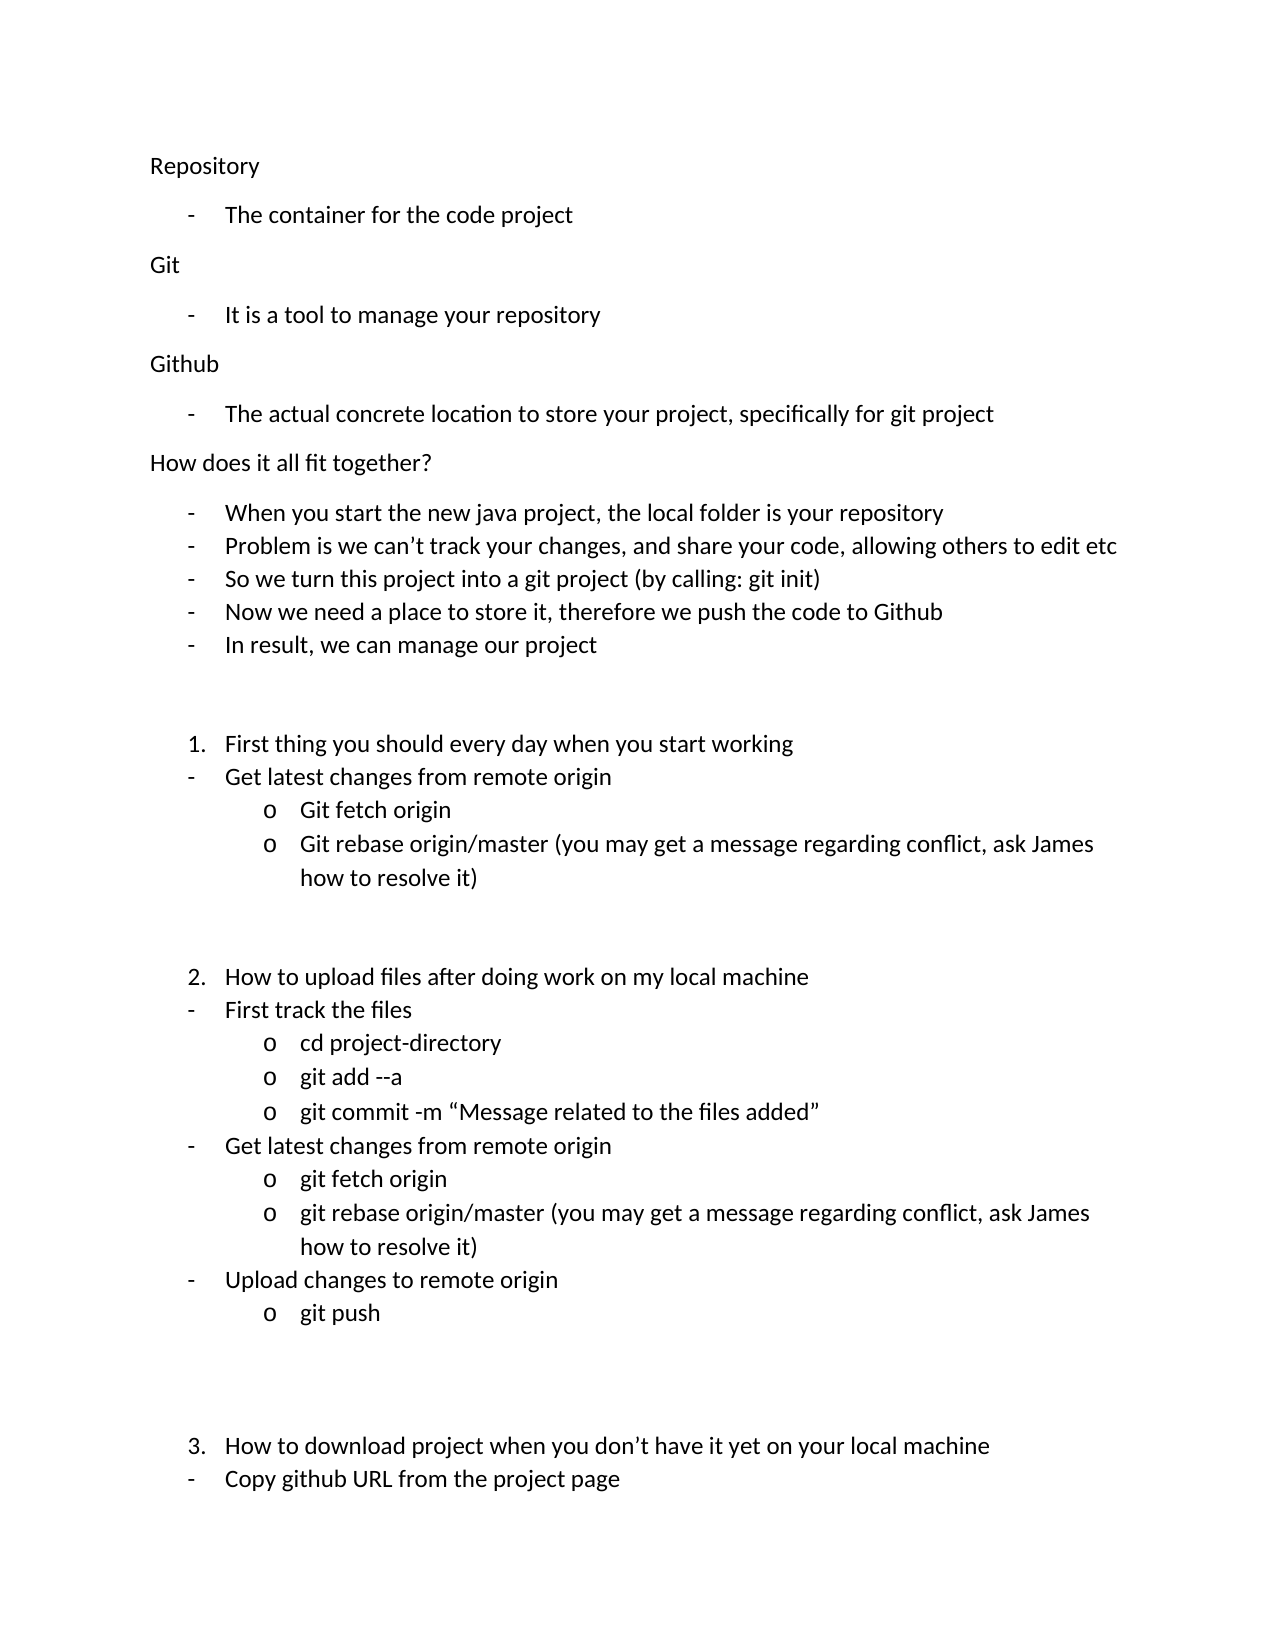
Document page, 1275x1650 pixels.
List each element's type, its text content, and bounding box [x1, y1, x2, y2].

list Problem is we can’t track your changes, and share your code, allowing others to edit etc [187, 530, 1125, 561]
list In result, we can manage our project [187, 629, 1125, 659]
list git rebase origin/master (you may get a message regarding conflict, ask James how to resolve it) [262, 1197, 1125, 1262]
list Get latest changes from remote origin [187, 1130, 1125, 1161]
list git add --a [262, 1061, 1125, 1093]
text Repository [150, 150, 1125, 181]
list cd project-directory [262, 1027, 1125, 1059]
list Git rebase origin/master (you may get a message regarding conflict, ask James how to resolve it) [262, 828, 1125, 893]
list git push [262, 1297, 1125, 1329]
list git commit -m “Message related to the files added” [262, 1096, 1125, 1127]
text Github [150, 348, 1125, 379]
list The container for the code project [187, 199, 1125, 230]
list First thing you should every day when you start working [187, 728, 1125, 758]
list When you start the new java project, the local folder is your repository [187, 497, 1125, 528]
list Copy github URL from the project page [187, 1463, 1125, 1494]
list Git fetch origin [262, 794, 1125, 826]
list Get latest changes from remote origin [187, 761, 1125, 791]
list So we turn this project into a git project (by calling: git init) [187, 563, 1125, 593]
text Git [150, 249, 1125, 280]
list It is a tool to manage your repository [187, 299, 1125, 329]
text How does it all fit together? [150, 447, 1125, 478]
list How to upload files after doing work on my local machine [187, 961, 1125, 992]
list git fetch origin [262, 1163, 1125, 1195]
list Upload changes to remote origin [187, 1264, 1125, 1295]
list Now we need a place to store it, therefore we push the code to Github [187, 596, 1125, 626]
list First track the files [187, 994, 1125, 1025]
list How to download project when you don’t have it yet on your local machine [187, 1430, 1125, 1461]
list The actual concrete location to store your project, specifically for git project [187, 398, 1125, 428]
